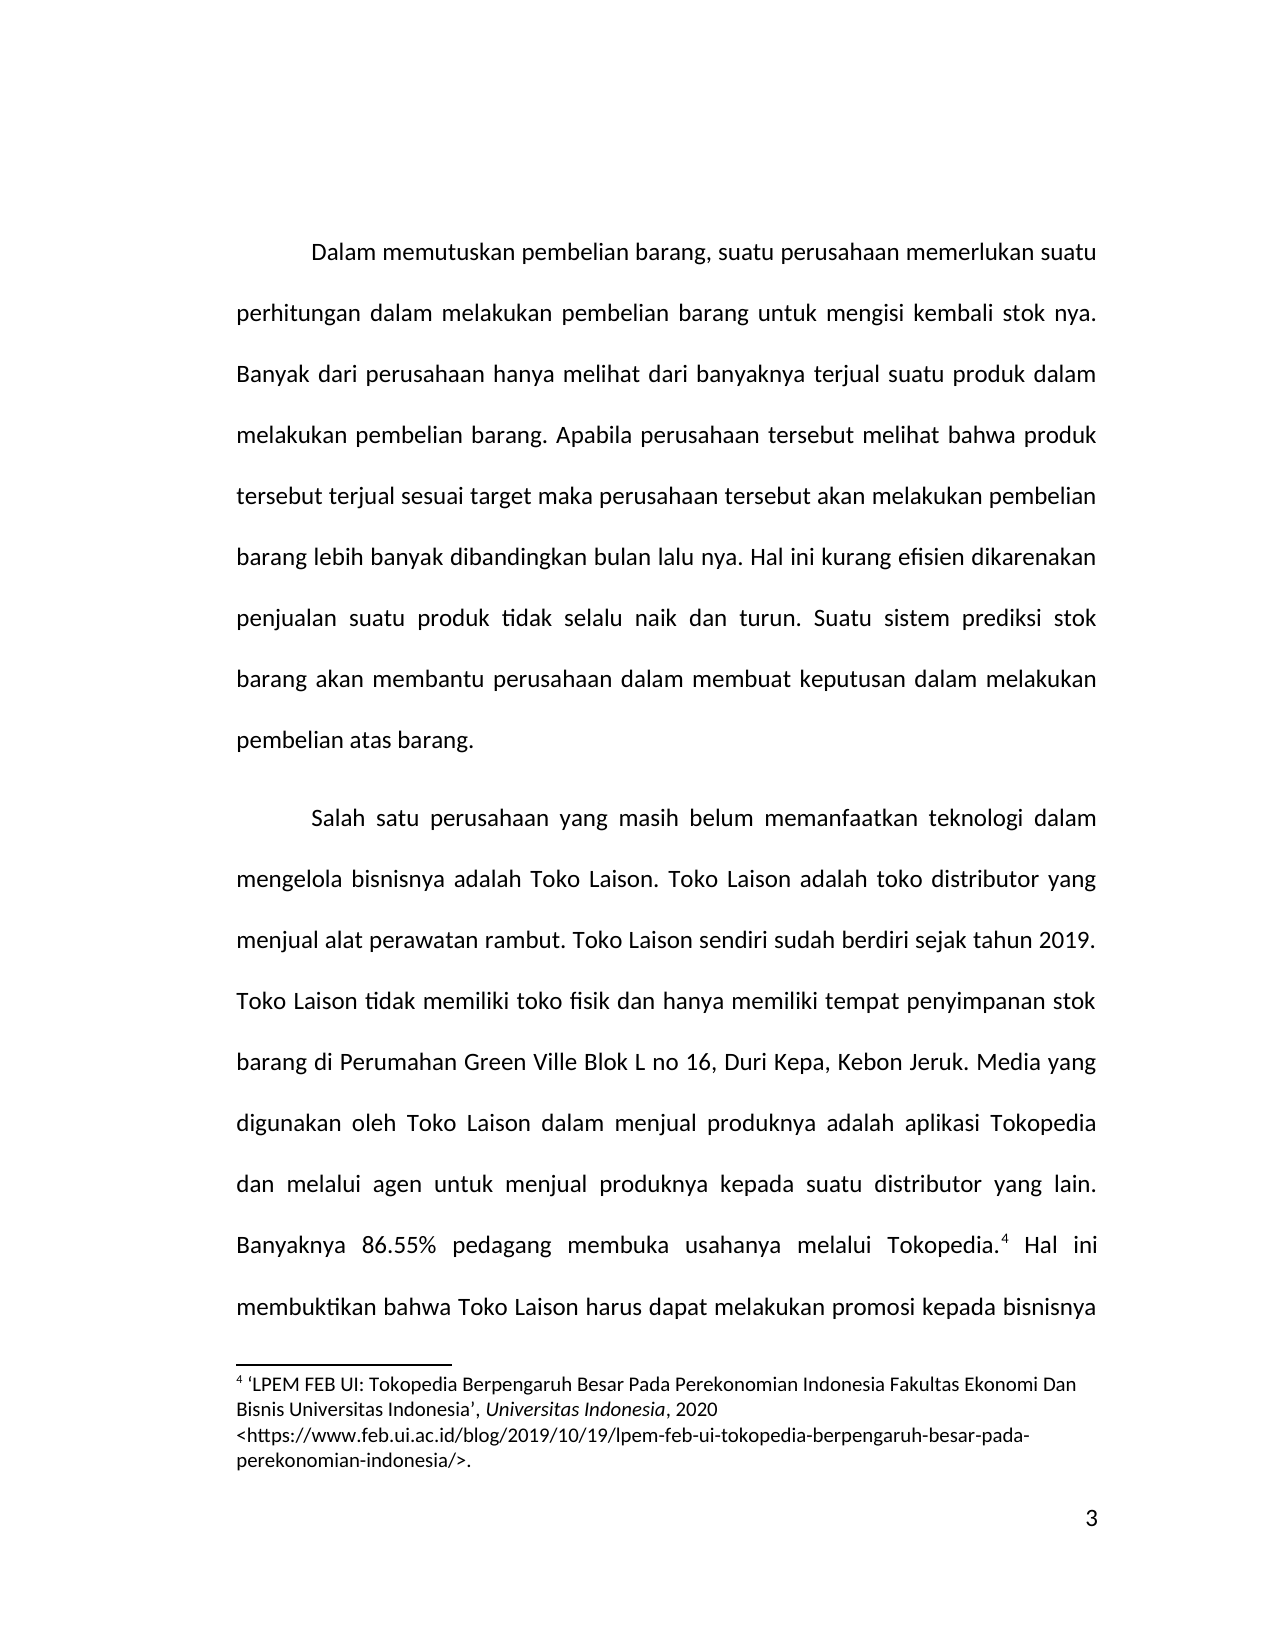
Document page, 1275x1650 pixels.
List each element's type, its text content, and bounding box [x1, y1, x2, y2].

text Dalam memutuskan pembelian barang, suatu perusahaan memerlukan suatu perhitungan dalam melakukan pembelian barang untuk mengisi kembali stok nya. Banyak dari perusahaan hanya melihat dari banyaknya terjual suatu produk dalam melakukan pembelian barang. Apabila perusahaan tersebut melihat bahwa produk tersebut terjual sesuai target maka perusahaan tersebut akan melakukan pembelian barang lebih banyak dibandingkan bulan lalu nya. Hal ini kurang efisien dikarenakan penjualan suatu produk tidak selalu naik dan turun. Suatu sistem prediksi stok barang akan membantu perusahaan dalam membuat keputusan dalam melakukan pembelian atas barang. [236, 236, 1098, 755]
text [236, 802, 1098, 1321]
